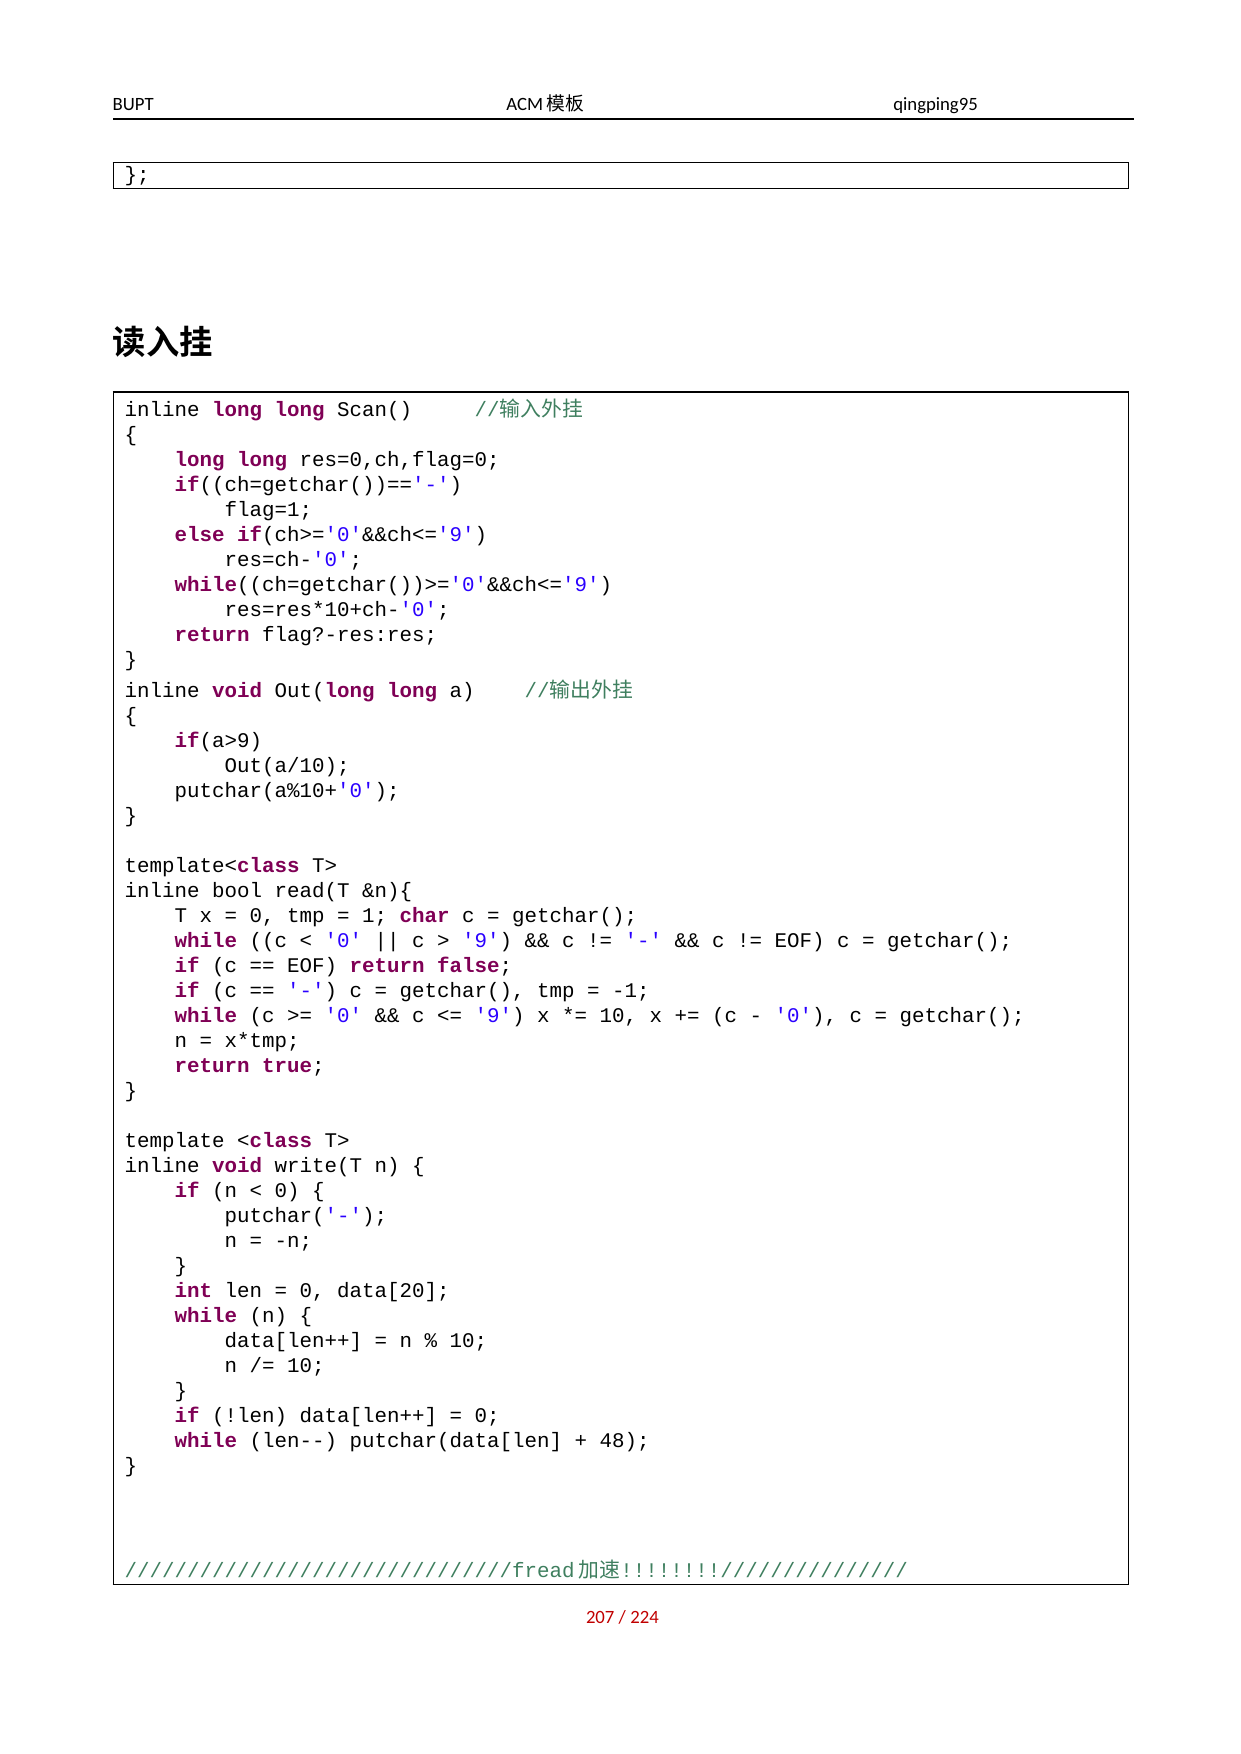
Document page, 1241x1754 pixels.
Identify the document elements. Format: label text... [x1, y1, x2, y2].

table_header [114, 393, 1128, 1584]
subtitle 读入挂 [112, 316, 1128, 364]
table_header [114, 163, 1128, 188]
